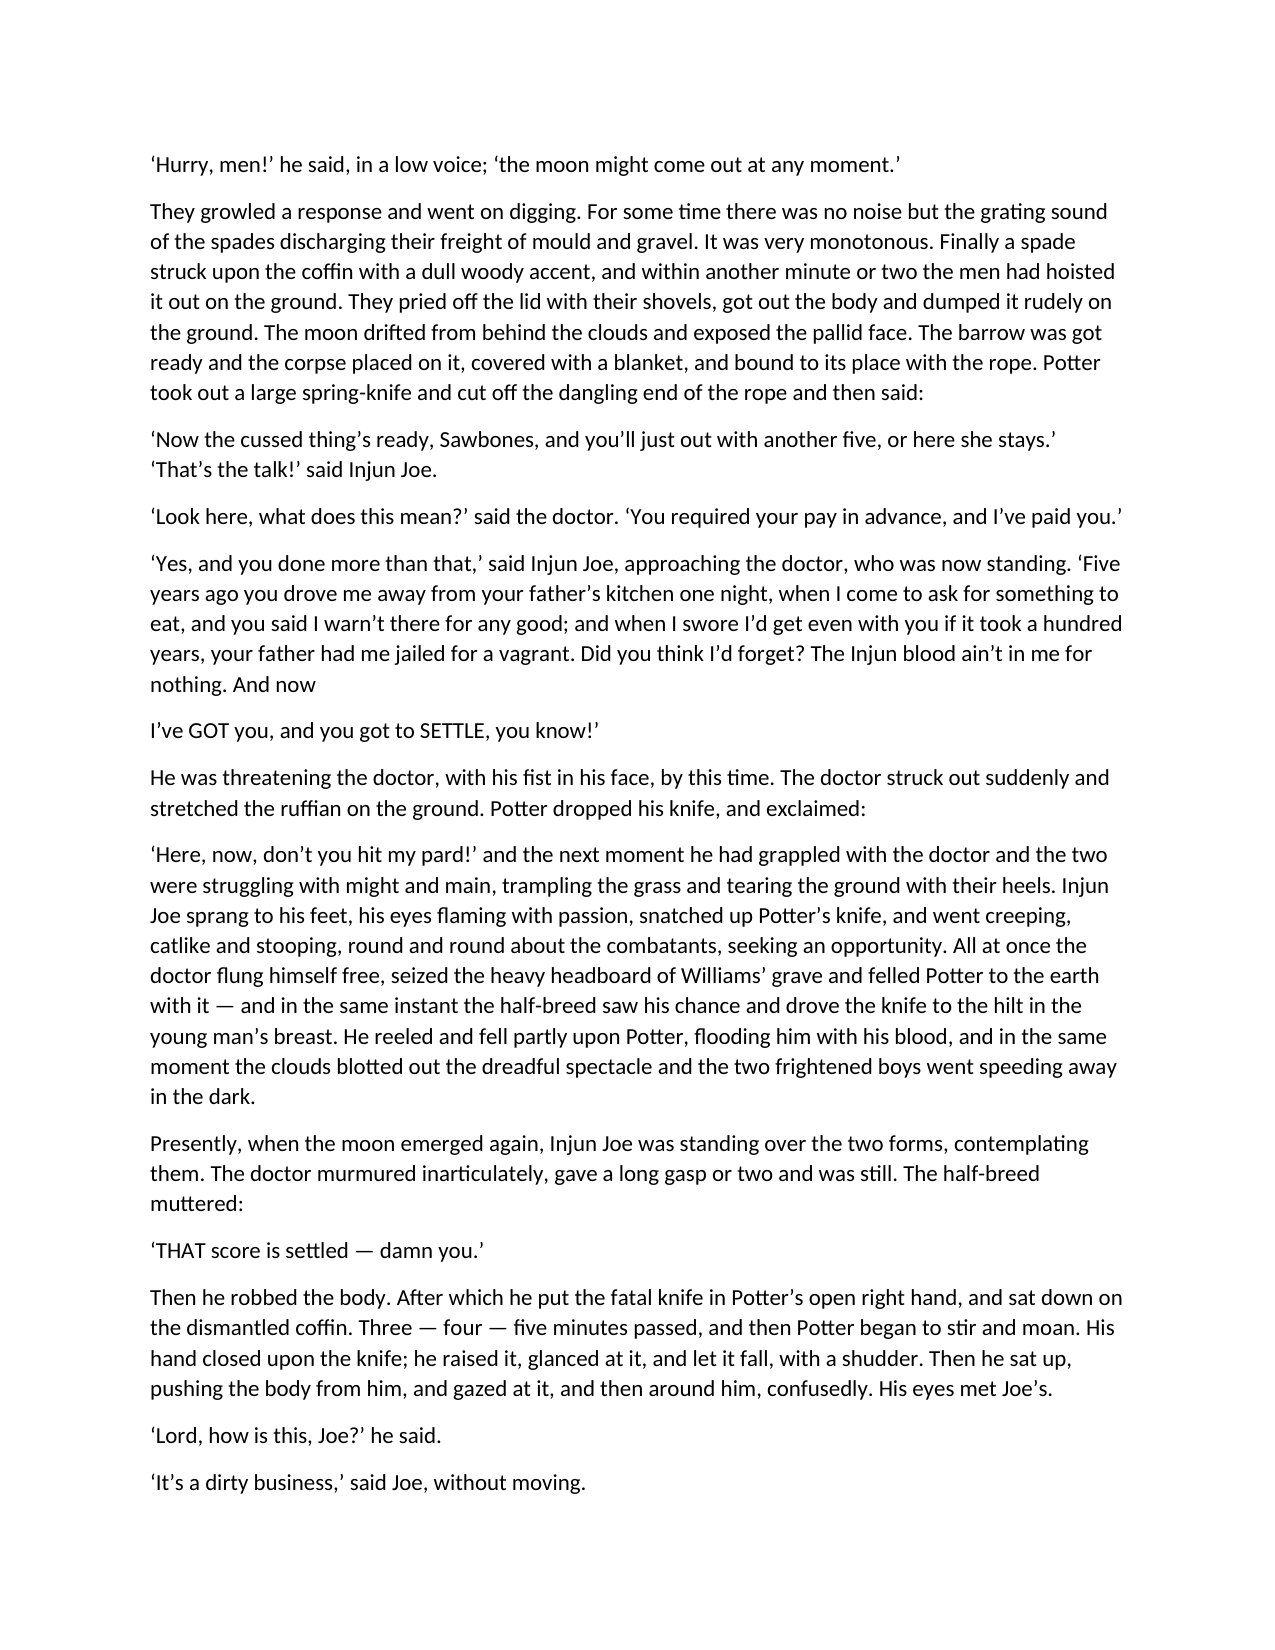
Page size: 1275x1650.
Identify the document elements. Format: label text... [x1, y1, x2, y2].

text ‘THAT score is settled — damn you.’ [150, 1236, 1125, 1264]
text I’ve GOT you, and you got to SETTLE, you know!’ [150, 717, 1125, 745]
text Presently, when the moon emerged again, Injun Joe was standing over the two forms, contemplating them. The doctor murmured inarticulately, gave a long gasp or two and was still. The half-breed muttered: [150, 1129, 1125, 1218]
text ‘Look here, what does this mean?’ said the doctor. ‘You required your pay in advance, and I’ve paid you.’ [150, 502, 1125, 530]
text ‘Now the cussed thing’s ready, Sawbones, and you’ll just out with another five, or here she stays.’ ‘That’s the talk!’ said Injun Joe. [150, 425, 1125, 483]
text ‘Yes, and you done more than that,’ said Injun Joe, approaching the doctor, who was now standing. ‘Five years ago you drove me away from your father’s kitchen one night, when I come to ask for something to eat, and you said I warn’t there for any good; and when I swore I’d get even with you if it took a hundred years, your father had me jailed for a vagrant. Did you think I’d forget? The Injun blood ain’t in me for nothing. And now [150, 549, 1125, 698]
text Then he robbed the body. After which he put the fatal knife in Potter’s open right hand, and sat down on the dismantled coffin. Three — four — five minutes passed, and then Potter began to stir and moan. His hand closed upon the knife; he raised it, glanced at it, and let it fall, with a shudder. Then he sat up, pushing the body from him, and gazed at it, and then around him, confusedly. His eyes met Joe’s. [150, 1283, 1125, 1402]
text ‘It’s a dirty business,’ said Joe, without moving. [150, 1468, 1125, 1496]
text ‘Here, now, don’t you hit my pard!’ and the next moment he had grappled with the doctor and the two were struggling with might and main, trampling the grass and tearing the ground with their heels. Injun Joe sprang to his feet, his eyes flaming with passion, snatched up Potter’s knife, and went creeping, catlike and stooping, round and round about the combatants, seeking an opportunity. All at once the doctor flung himself free, seized the heavy headboard of Williams’ grave and felled Potter to the earth with it — and in the same instant the half-breed saw his chance and drove the knife to the hilt in the young man’s breast. He reeled and fell partly upon Potter, flooding him with his blood, and in the same moment the clouds blotted out the dreadful spectacle and the two frightened boys went speeding away in the dark. [150, 841, 1125, 1110]
text ‘Hurry, men!’ he said, in a low voice; ‘the moon might come out at any moment.’ [150, 150, 1125, 178]
text They growled a response and went on digging. For some time there was no noise but the grating sound of the spades discharging their freight of mould and gravel. It was very monotonous. Finally a spade struck upon the coffin with a dull woody accent, and within another minute or two the men had hoisted it out on the ground. They pried off the lid with their shovels, got out the body and dumped it rudely on the ground. The moon drifted from behind the clouds and exposed the pallid face. The barrow was got ready and the corpse placed on it, covered with a blanket, and bound to its place with the rope. Potter took out a large spring-knife and cut off the dangling end of the rope and then said: [150, 197, 1125, 406]
text He was threatening the doctor, with his fist in his face, by this time. The doctor struck out suddenly and stretched the ruffian on the ground. Potter dropped his knife, and exclaimed: [150, 763, 1125, 822]
text ‘Lord, how is this, Joe?’ he said. [150, 1421, 1125, 1449]
